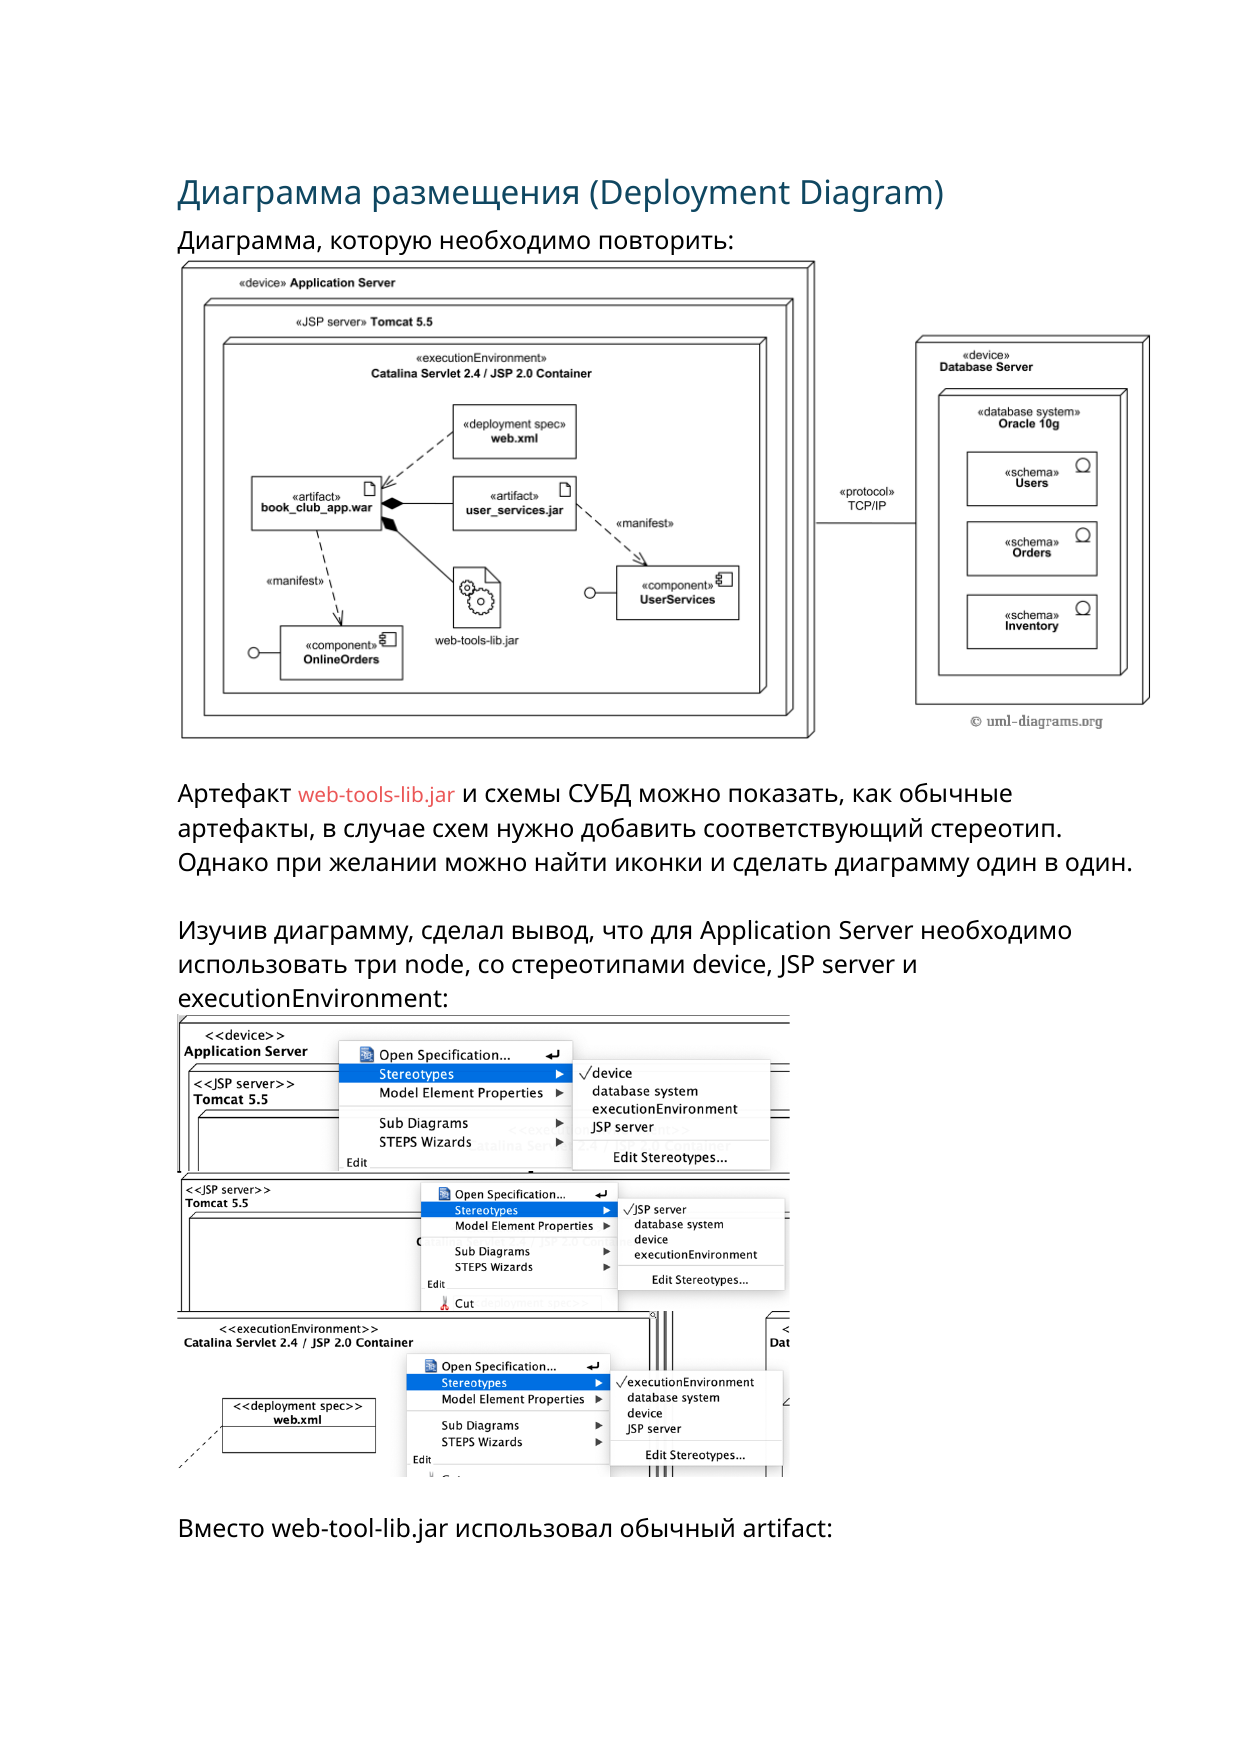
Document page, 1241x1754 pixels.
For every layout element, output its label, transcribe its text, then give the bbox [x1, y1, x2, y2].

text Вместо web-tool-lib.jar использовал обычный artifact: [177, 1511, 1152, 1545]
picture [177, 1014, 790, 1477]
subtitle Диаграмма размещения (Deployment Diagram) [177, 169, 1152, 214]
text Диаграмма, которую необходимо повторить: [177, 223, 1152, 256]
text Изучив диаграмму, сделал вывод, что для Application Server необходимо использовать три node, со стереотипами device, JSP server и executionEnvironment: [177, 912, 1152, 1014]
text Артефакт web-tools-lib.jar и схемы СУБД можно показать, как обычные артефакты, в случае схем нужно добавить соответствующий стереотип. Однако при желании можно найти иконки и сделать диаграмму один в один. [177, 776, 1152, 878]
picture [177, 256, 1152, 742]
